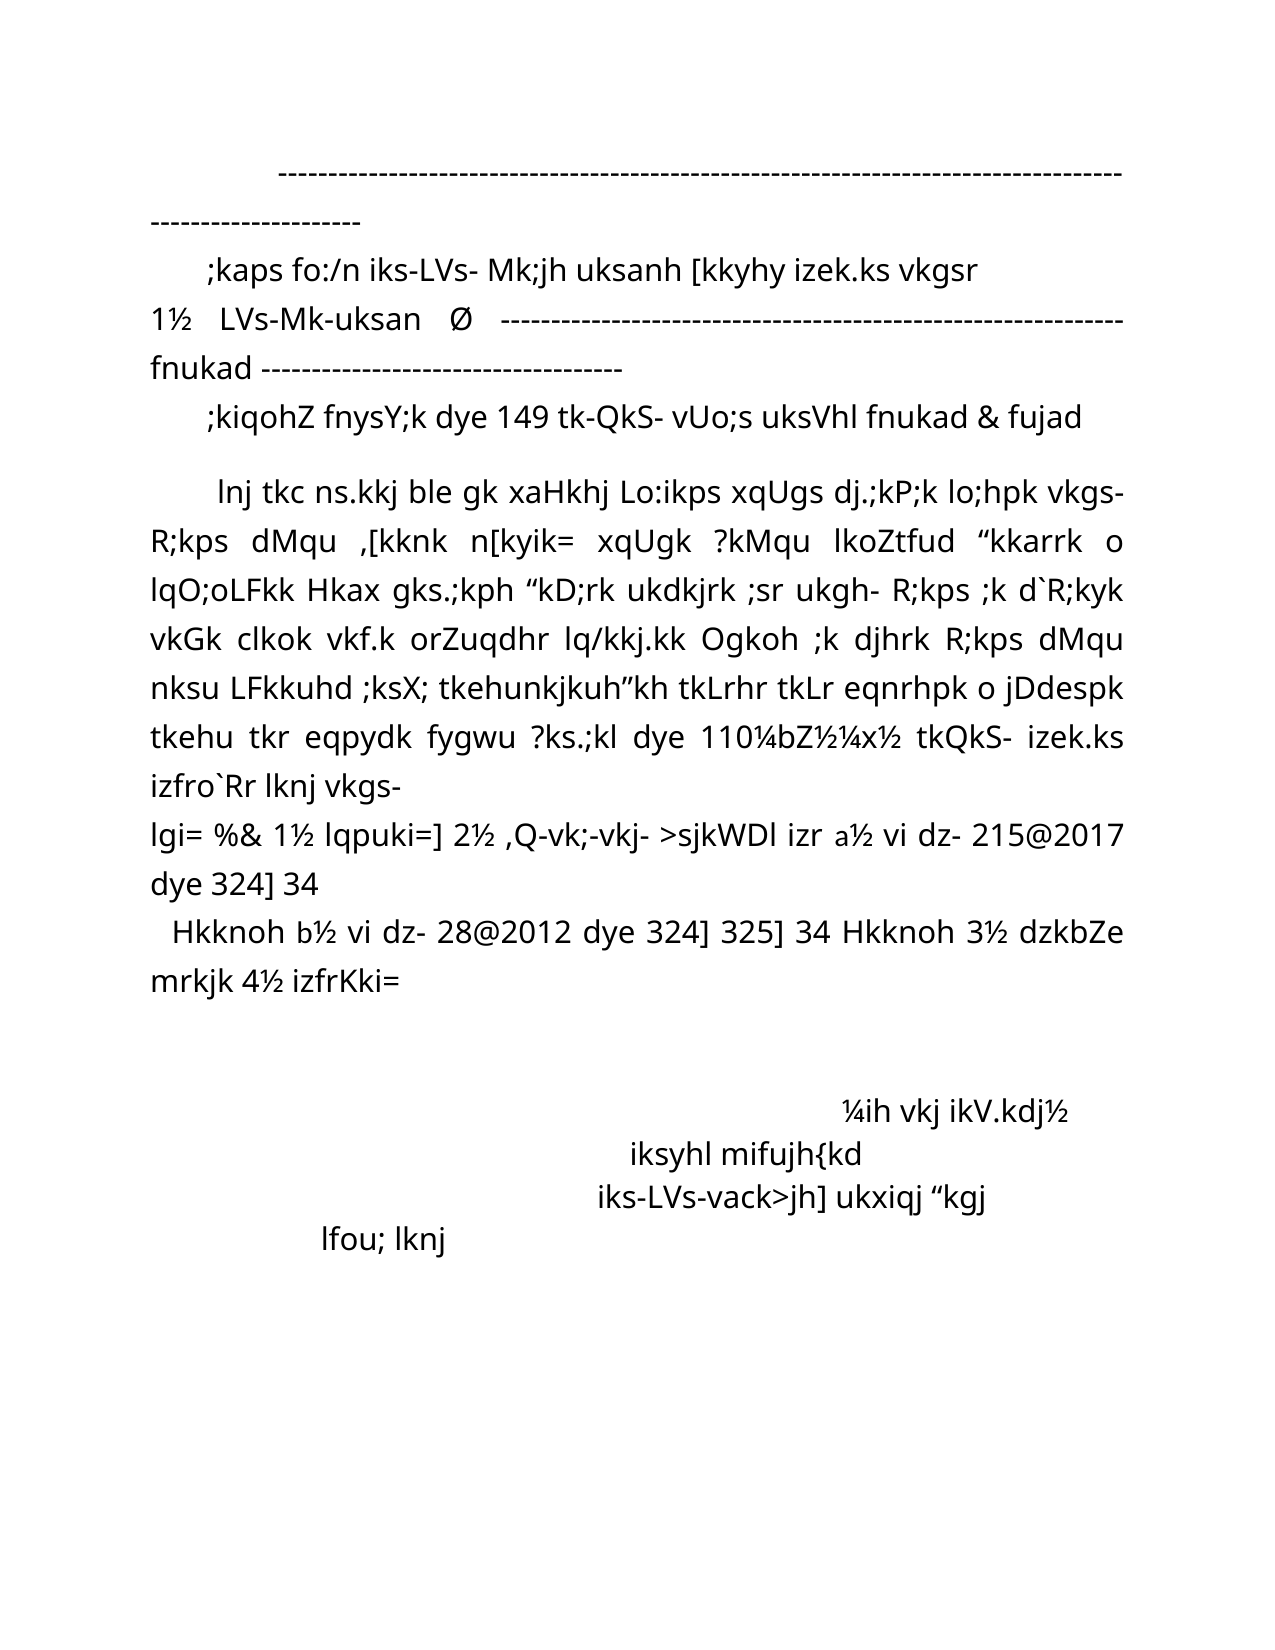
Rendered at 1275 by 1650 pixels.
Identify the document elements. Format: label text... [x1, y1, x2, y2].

text ¼ih vkj ikV.kdj½ [825, 1089, 1125, 1132]
text lfou; lknj [150, 1217, 1125, 1260]
text Hkknoh b½ vi dz- 28@2012 dye 324] 325] 34 Hkknoh 3½ dzkbZe mrkjk 4½ izfrKki= [150, 910, 1125, 1002]
text 1½ LVs-Mk-uksan Ø -------------------------------------------------------------- fnukad ------------------------------------ [150, 297, 1125, 388]
text lgi= %& 1½ lqpuki=] 2½ ,Q-vk;-vkj- >sjkWDl izr a½ vi dz- 215@2017 dye 324] 34 [150, 812, 1125, 904]
text ;kiqohZ fnysY;k dye 149 tk-QkS- vUo;s uksVhl fnukad & fujad [150, 395, 1125, 437]
text iksyhl mifujh{kd [150, 1132, 1125, 1175]
text lnj tkc ns.kkj ble gk xaHkhj Lo:ikps xqUgs dj.;kP;k lo;hpk vkgs- R;kps dMqu ,[kknk n[kyik= xqUgk ?kMqu lkoZtfud “kkarrk o lqO;oLFkk Hkax gks.;kph “kD;rk ukdkjrk ;sr ukgh- R;kps ;k d`R;kyk vkGk clkok vkf.k orZuqdhr lq/kkj.kk Ogkoh ;k djhrk R;kps dMqu nksu LFkkuhd ;ksX; tkehunkjkuh”kh tkLrhr tkLr eqnrhpk o jDdespk tkehu tkr eqpydk fygwu ?ks.;kl dye 110¼bZ½¼x½ tkQkS- izek.ks izfro`Rr lknj vkgs- [150, 470, 1125, 806]
text --------------------------------------------------------------------------------------------------------- [150, 150, 1125, 242]
text ;kaps fo:/n iks-LVs- Mk;jh uksanh [kkyhy izek.ks vkgsr [150, 248, 1125, 291]
text iks-LVs-vack>jh] ukxiqj “kgj [150, 1175, 1125, 1217]
